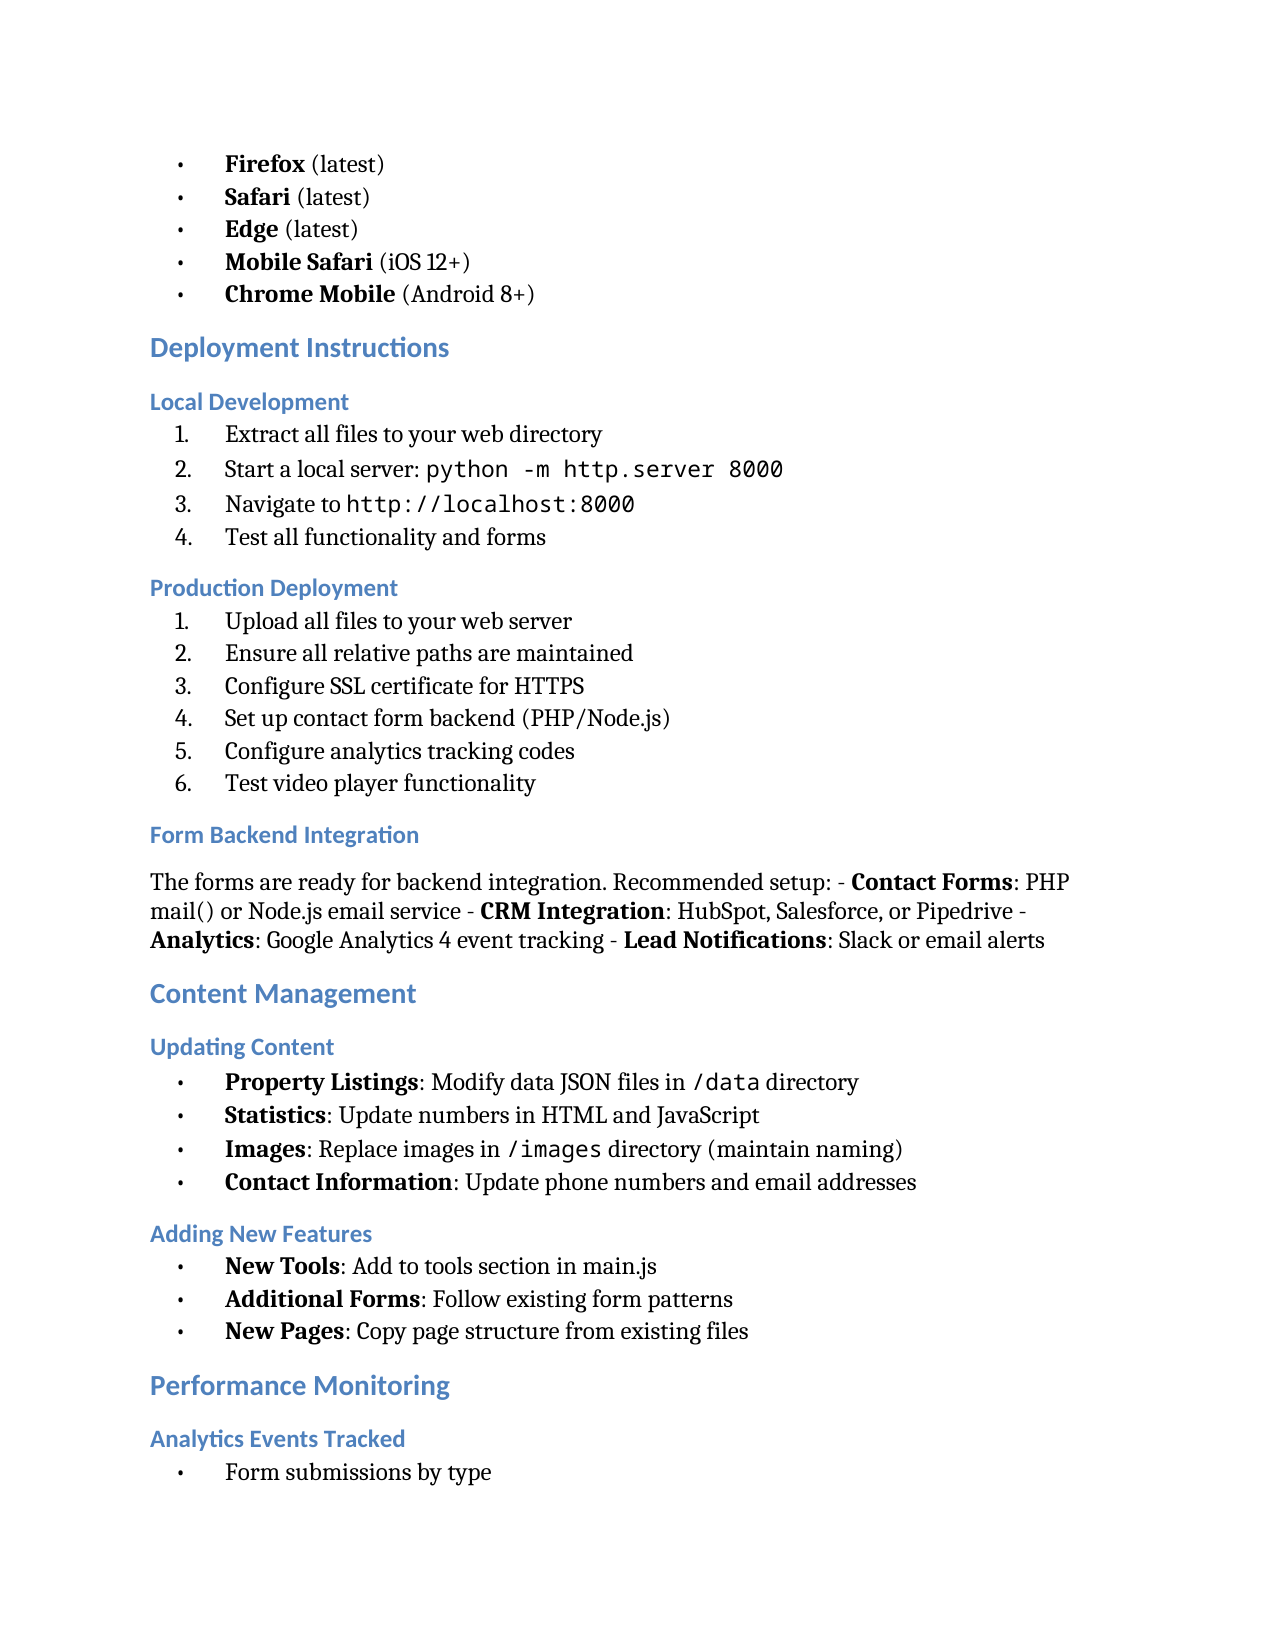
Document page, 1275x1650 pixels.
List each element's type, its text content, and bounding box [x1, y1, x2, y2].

list Ensure all relative paths are maintained [175, 639, 1125, 668]
list New Pages: Copy page structure from existing files [175, 1317, 1125, 1346]
list Configure SSL certificate for HTTPS [175, 672, 1125, 700]
list Firefox (latest) [175, 150, 1125, 179]
subtitle Local Development [150, 386, 1125, 417]
list Images: Replace images in /images directory (maintain naming) [175, 1133, 1125, 1164]
list Test all functionality and forms [175, 523, 1125, 552]
subtitle Adding New Features [150, 1218, 1125, 1248]
list Set up contact form backend (PHP/Node.js) [175, 704, 1125, 733]
list Property Listings: Modify data JSON files in /data directory [175, 1066, 1125, 1097]
list Extract all files to your web directory [175, 420, 1125, 449]
list New Tools: Add to tools section in main.js [175, 1252, 1125, 1281]
list Additional Forms: Follow existing form patterns [175, 1285, 1125, 1313]
list Contact Information: Update phone numbers and email addresses [175, 1168, 1125, 1197]
list Form submissions by type [175, 1457, 1125, 1486]
text The forms are ready for backend integration. Recommended setup: - Contact Forms: PHP mail() or Node.js email service - CRM Integration: HubSpot, Salesforce, or Pipedrive - Analytics: Google Analytics 4 event tracking - Lead Notifications: Slack or email alerts [150, 868, 1125, 954]
subtitle Deployment Instructions [150, 329, 1125, 365]
list Chrome Mobile (Android 8+) [175, 280, 1125, 309]
list Mobile Safari (iOS 12+) [175, 247, 1125, 276]
list Start a local server: python -m http.server 8000 [175, 453, 1125, 484]
list Safari (latest) [175, 182, 1125, 211]
subtitle Performance Monitoring [150, 1367, 1125, 1402]
list Upload all files to your web server [175, 607, 1125, 635]
list Configure analytics tracking codes [175, 737, 1125, 765]
list Statistics: Update numbers in HTML and JavaScript [175, 1101, 1125, 1129]
list Edge (latest) [175, 215, 1125, 244]
subtitle Form Backend Integration [150, 819, 1125, 849]
subtitle Updating Content [150, 1032, 1125, 1062]
list Test video player functionality [175, 769, 1125, 798]
list Navigate to http://localhost:8000 [175, 488, 1125, 519]
subtitle Content Management [150, 975, 1125, 1011]
subtitle Analytics Events Tracked [150, 1423, 1125, 1454]
subtitle Production Deployment [150, 572, 1125, 603]
